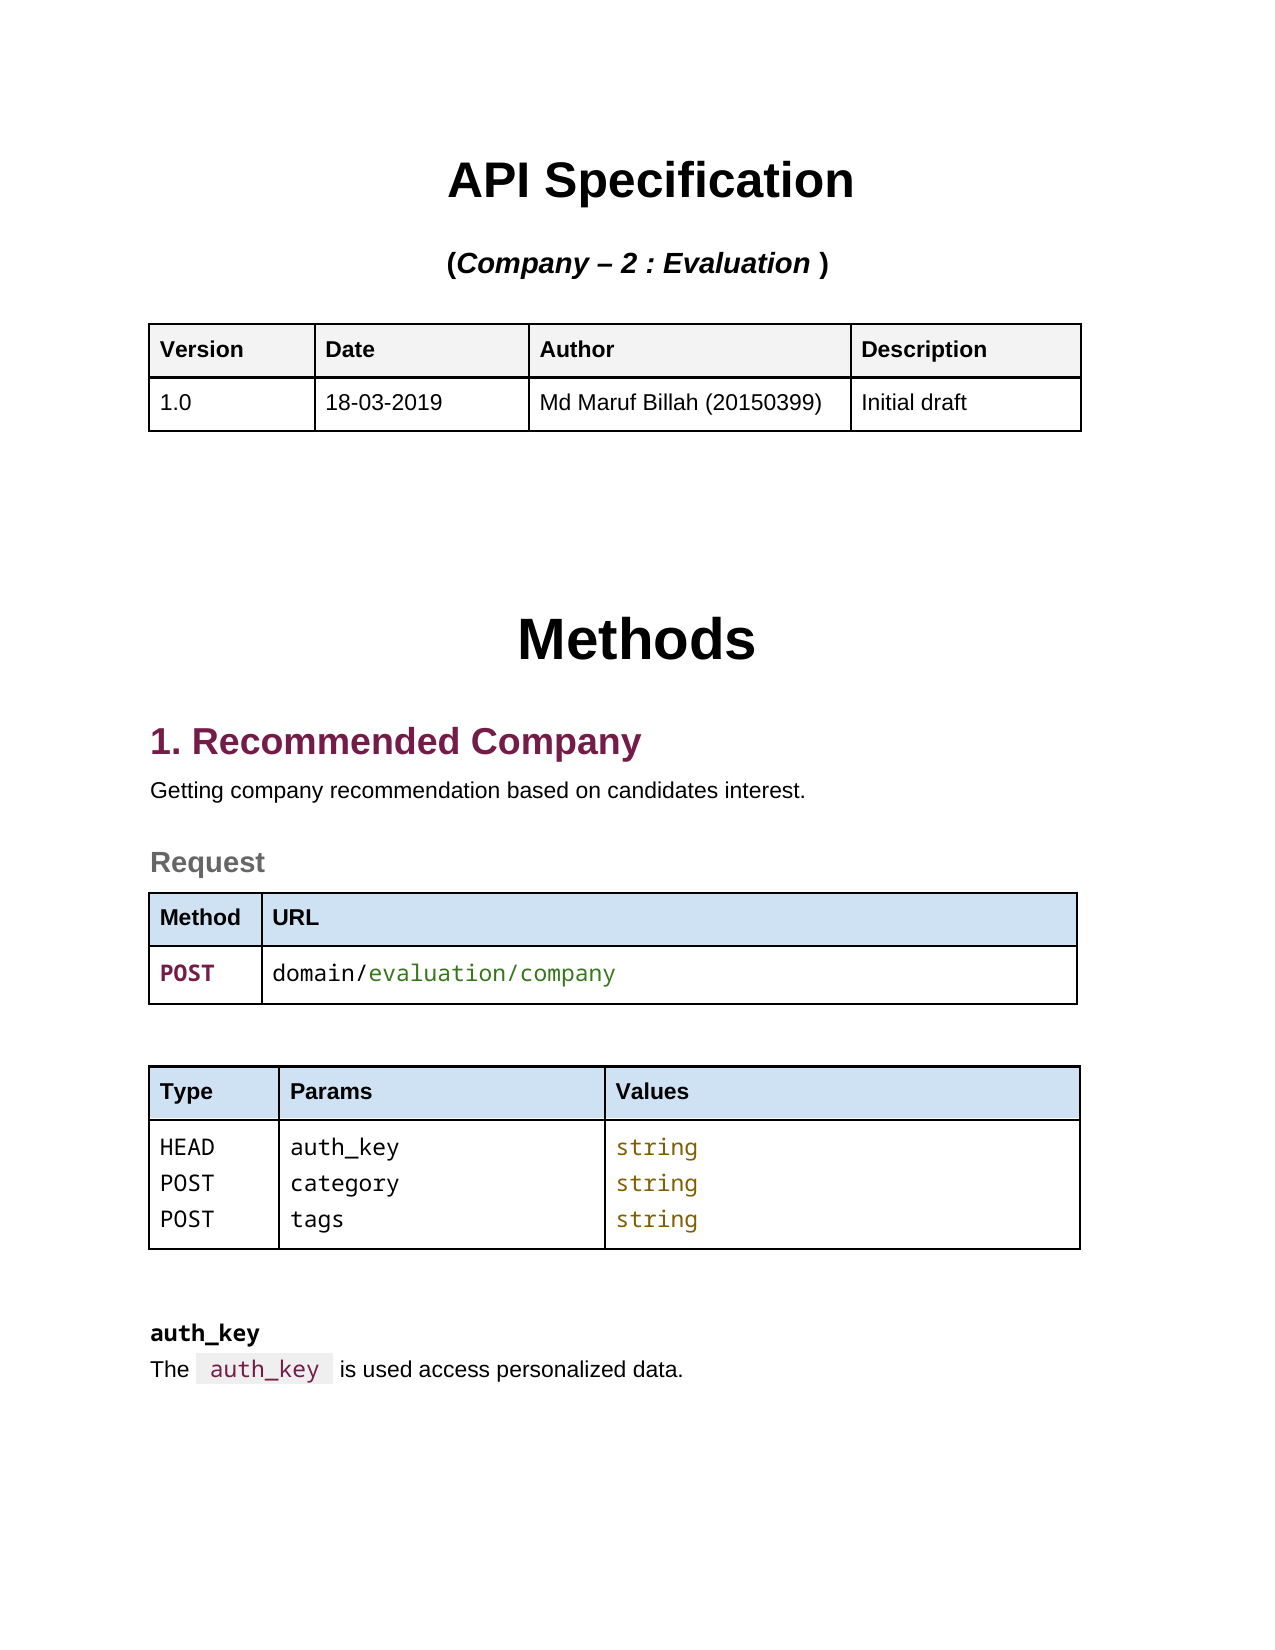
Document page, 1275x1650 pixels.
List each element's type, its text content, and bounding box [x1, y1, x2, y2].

table_cell Initial draft [852, 379, 1080, 429]
text The auth_key is used access personalized data. [150, 1352, 1125, 1384]
table_cell 1.0 [150, 379, 314, 429]
table_cell auth_key category tags [280, 1121, 604, 1248]
text API Specification [150, 150, 1152, 207]
table_header URL [263, 894, 1076, 945]
table_cell HEAD POST POST [150, 1121, 278, 1248]
table_header Author [530, 325, 850, 376]
text auth_key [150, 1317, 1125, 1348]
table_header Description [852, 325, 1080, 376]
table_cell string string string [606, 1121, 1079, 1248]
subtitle Methods [150, 604, 1125, 672]
table_cell POST [150, 947, 261, 1003]
table_header Method [150, 894, 261, 945]
table_cell domain/evaluation/company [263, 947, 1076, 1003]
table_header Values [606, 1068, 1079, 1118]
subtitle 1. Recommended Company [150, 719, 1125, 762]
table_header Type [150, 1068, 278, 1118]
table_cell 18-03-2019 [316, 379, 528, 429]
table_cell Md Maruf Billah (20150399) [530, 379, 850, 429]
table_header Date [316, 325, 528, 376]
text Getting company recommendation based on candidates interest. [150, 777, 1152, 803]
table_header Version [150, 325, 314, 376]
subtitle Request [150, 845, 1152, 878]
text (Company – 2 : Evaluation ) [150, 246, 1125, 280]
table_header Params [280, 1068, 604, 1118]
